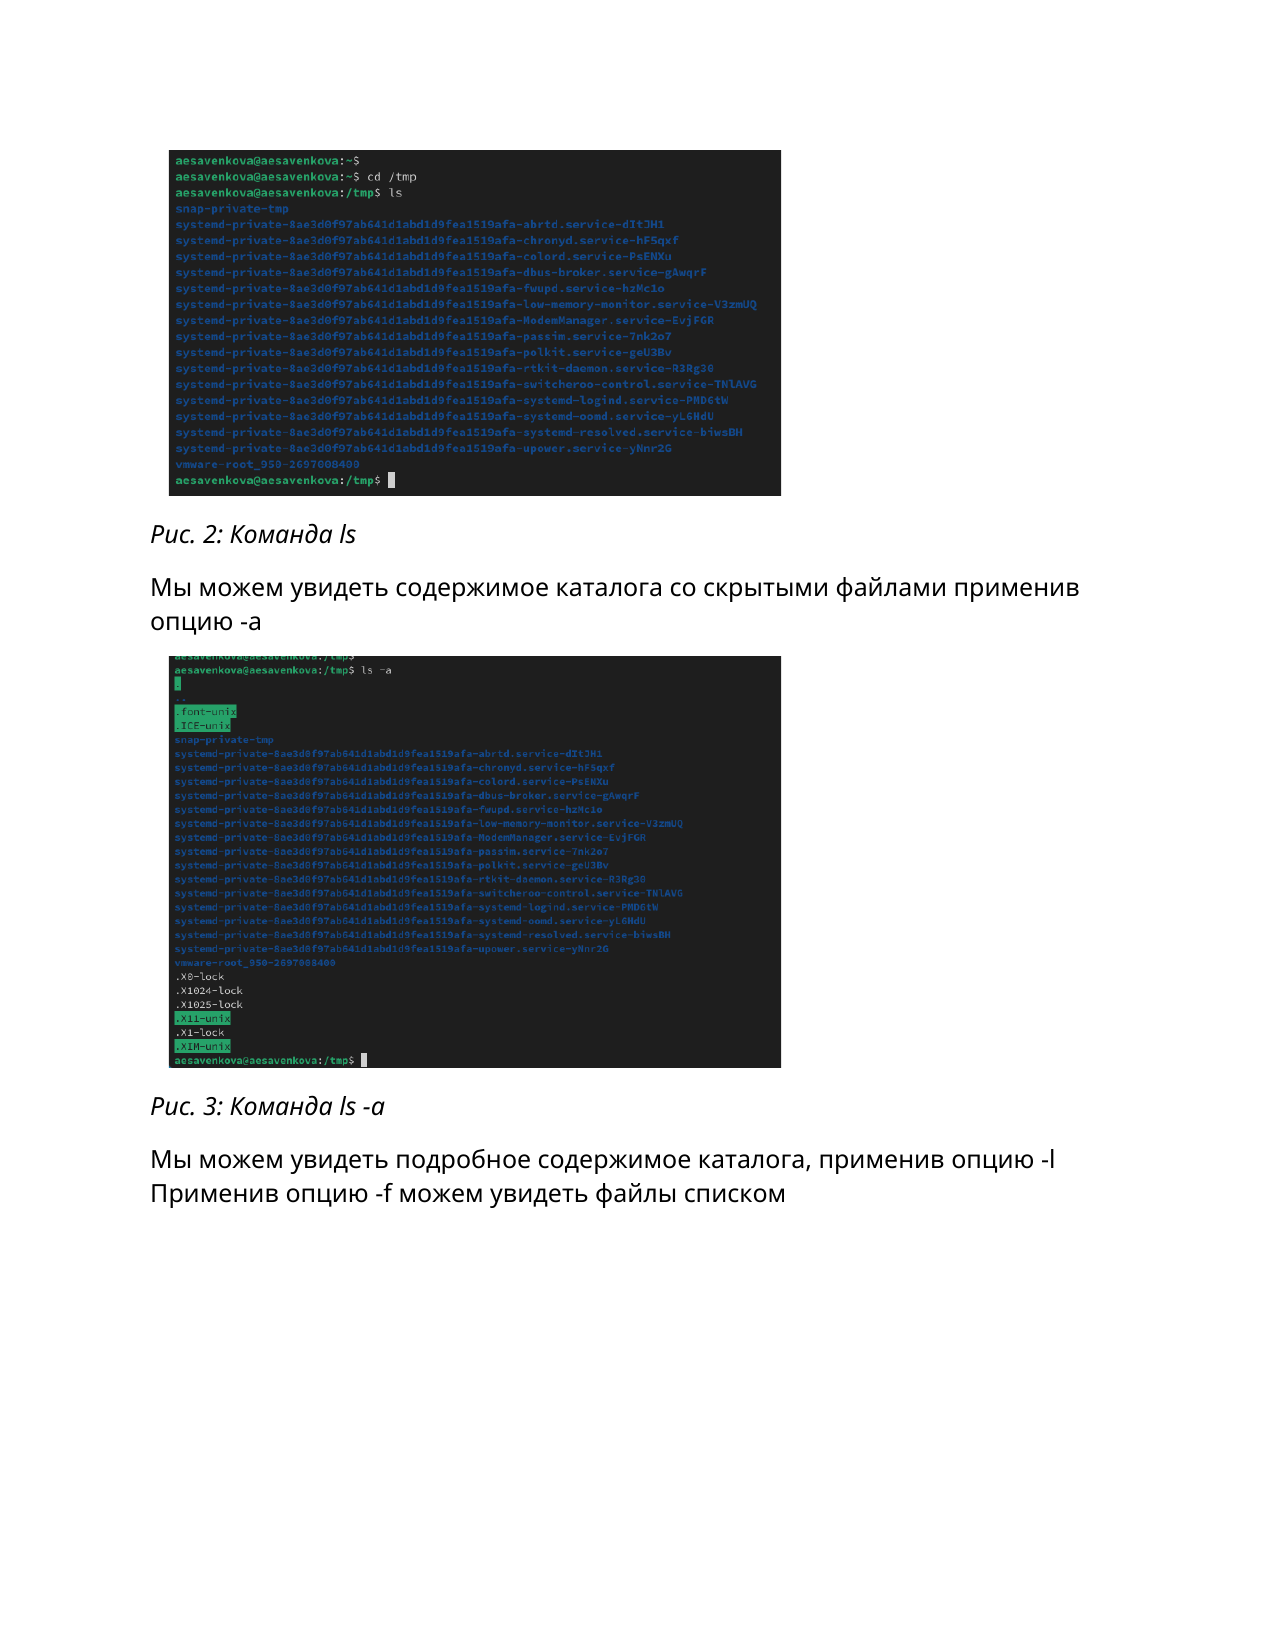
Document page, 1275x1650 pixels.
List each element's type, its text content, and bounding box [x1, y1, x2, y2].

text Рис. 2: Команда ls [150, 516, 1125, 551]
text Рис. 3: Команда ls -a [150, 1088, 1125, 1122]
picture [168, 656, 782, 1068]
text Мы можем увидеть содержимое каталога со скрытыми файлами применив опцию -a [150, 569, 1125, 637]
text Мы можем увидеть подробное содержимое каталога, применив опцию -l Применив опцию -f можем увидеть файлы списком [150, 1141, 1125, 1209]
picture [168, 150, 782, 496]
